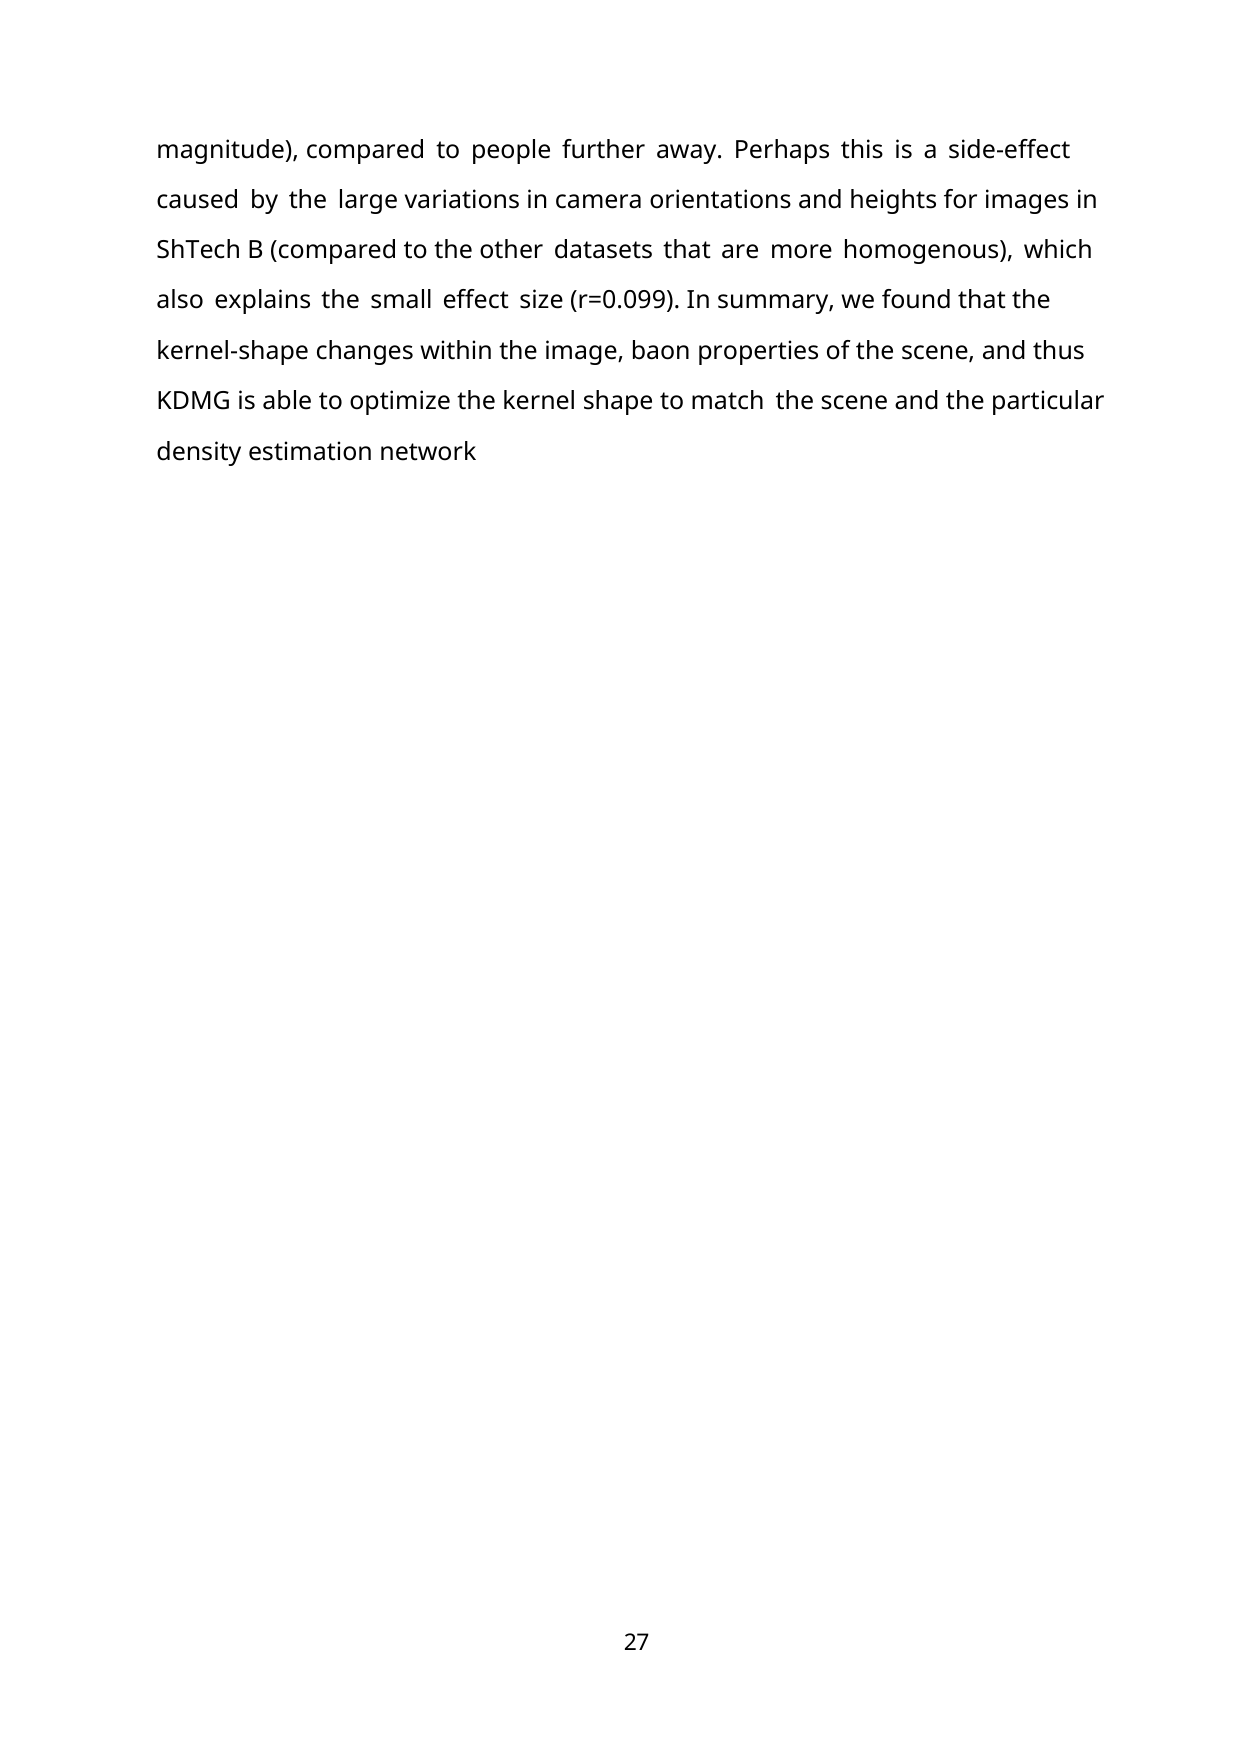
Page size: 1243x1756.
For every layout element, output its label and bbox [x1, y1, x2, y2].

text [156, 131, 1137, 467]
